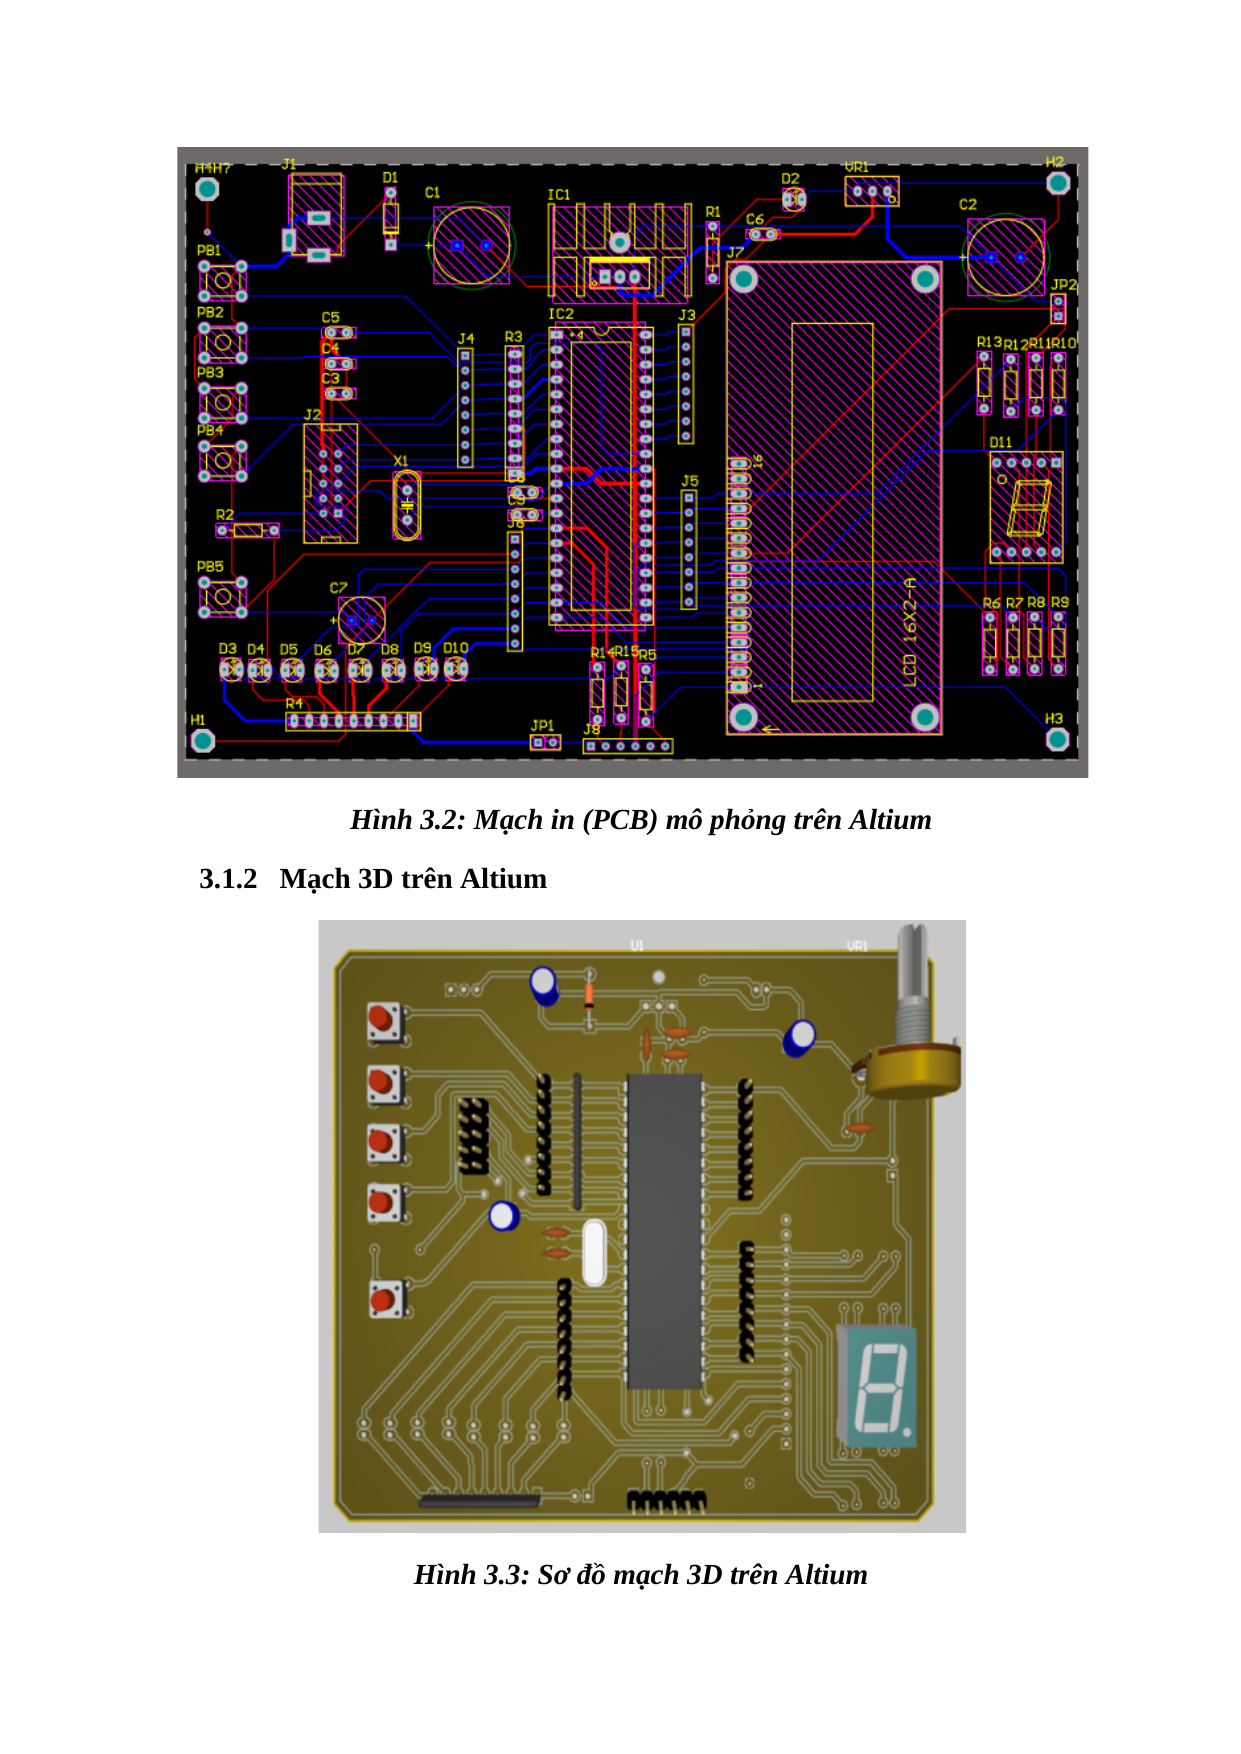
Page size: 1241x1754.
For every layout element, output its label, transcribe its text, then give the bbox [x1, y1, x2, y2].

text 3.1.2 Mạch 3D trên Altium [177, 861, 1107, 895]
picture [177, 147, 1089, 778]
text Hình 3.3: Sơ đồ mạch 3D trên Altium [177, 1557, 1107, 1591]
picture [318, 920, 967, 1533]
text Hình 3.2: Mạch in (PCB) mô phỏng trên Altium [177, 802, 1107, 836]
